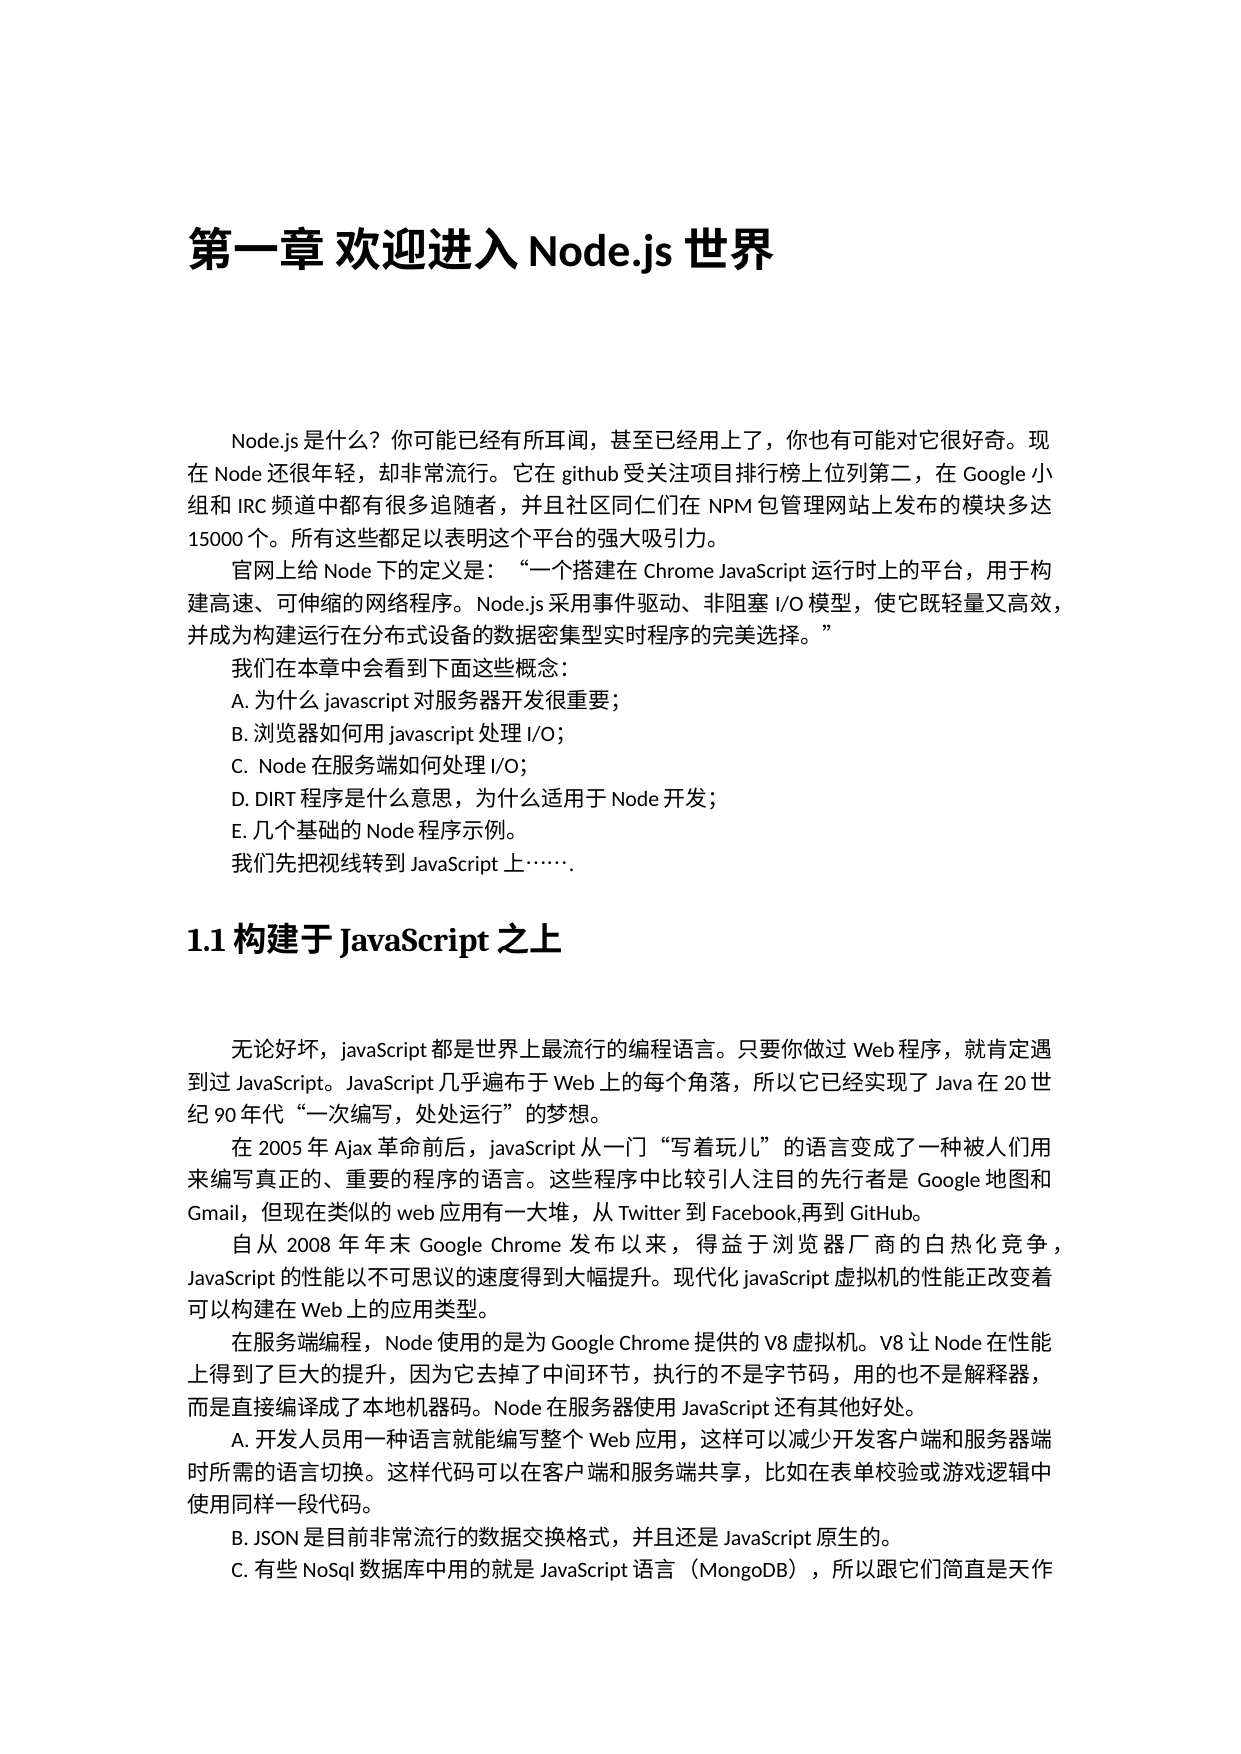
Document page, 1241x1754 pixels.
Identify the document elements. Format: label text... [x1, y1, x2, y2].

text 我们先把视线转到JavaScript上……. [187, 845, 1053, 878]
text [187, 1552, 1053, 1584]
text A. 开发人员用一种语言就能编写整个Web应用，这样可以减少开发客户端和服务器端时所需的语言切换。这样代码可以在客户端和服务端共享，比如在表单校验或游戏逻辑中使用同样一段代码。 [187, 1422, 1053, 1519]
text E. 几个基础的Node程序示例。 [187, 813, 1053, 845]
text D. DIRT程序是什么意思，为什么适用于Node开发； [187, 780, 1053, 813]
text Node.js是什么？你可能已经有所耳闻，甚至已经用上了，你也有可能对它很好奇。现在Node还很年轻，却非常流行。它在github受关注项目排行榜上位列第二，在Google小组和IRC频道中都有很多追随者，并且社区同仁们在NPM包管理网站上发布的模块多达15000个。所有这些都足以表明这个平台的强大吸引力。 [187, 423, 1053, 553]
text 在2005年Ajax革命前后，javaScript从一门“写着玩儿”的语言变成了一种被人们用来编写真正的、重要的程序的语言。这些程序中比较引人注目的先行者是Google地图和Gmail，但现在类似的web应用有一大堆，从Twitter到Facebook,再到GitHub。 [187, 1129, 1053, 1227]
text 我们在本章中会看到下面这些概念： [187, 650, 1053, 683]
text 自从2008年年末Google Chrome发布以来，得益于浏览器厂商的白热化竞争，JavaScript的性能以不可思议的速度得到大幅提升。现代化javaScript虚拟机的性能正改变着可以构建在Web上的应用类型。 [187, 1227, 1053, 1324]
text A. 为什么javascript对服务器开发很重要； [187, 683, 1053, 715]
text B. JSON是目前非常流行的数据交换格式，并且还是JavaScript原生的。 [187, 1519, 1053, 1552]
text 无论好坏，javaScript都是世界上最流行的编程语言。只要你做过Web程序，就肯定遇到过JavaScript。JavaScript几乎遍布于Web上的每个角落，所以它已经实现了Java在20世纪90年代“一次编写，处处运行”的梦想。 [187, 1032, 1053, 1129]
subtitle 第一章 欢迎进入Node.js 世界 [187, 197, 1053, 295]
text C. Node在服务端如何处理I/O； [187, 748, 1053, 780]
text 官网上给Node下的定义是：“一个搭建在Chrome JavaScript运行时上的平台，用于构建高速、可伸缩的网络程序。Node.js采用事件驱动、非阻塞I/O模型，使它既轻量又高效，并成为构建运行在分布式设备的数据密集型实时程序的完美选择。” [187, 553, 1053, 650]
text B. 浏览器如何用javascript处理I/O； [187, 715, 1053, 748]
subtitle 1.1 构建于JavaScript之上 [187, 905, 1053, 970]
text 在服务端编程，Node使用的是为Google Chrome提供的V8虚拟机。V8让Node在性能上得到了巨大的提升，因为它去掉了中间环节，执行的不是字节码，用的也不是解释器，而是直接编译成了本地机器码。Node在服务器使用JavaScript还有其他好处。 [187, 1324, 1053, 1422]
